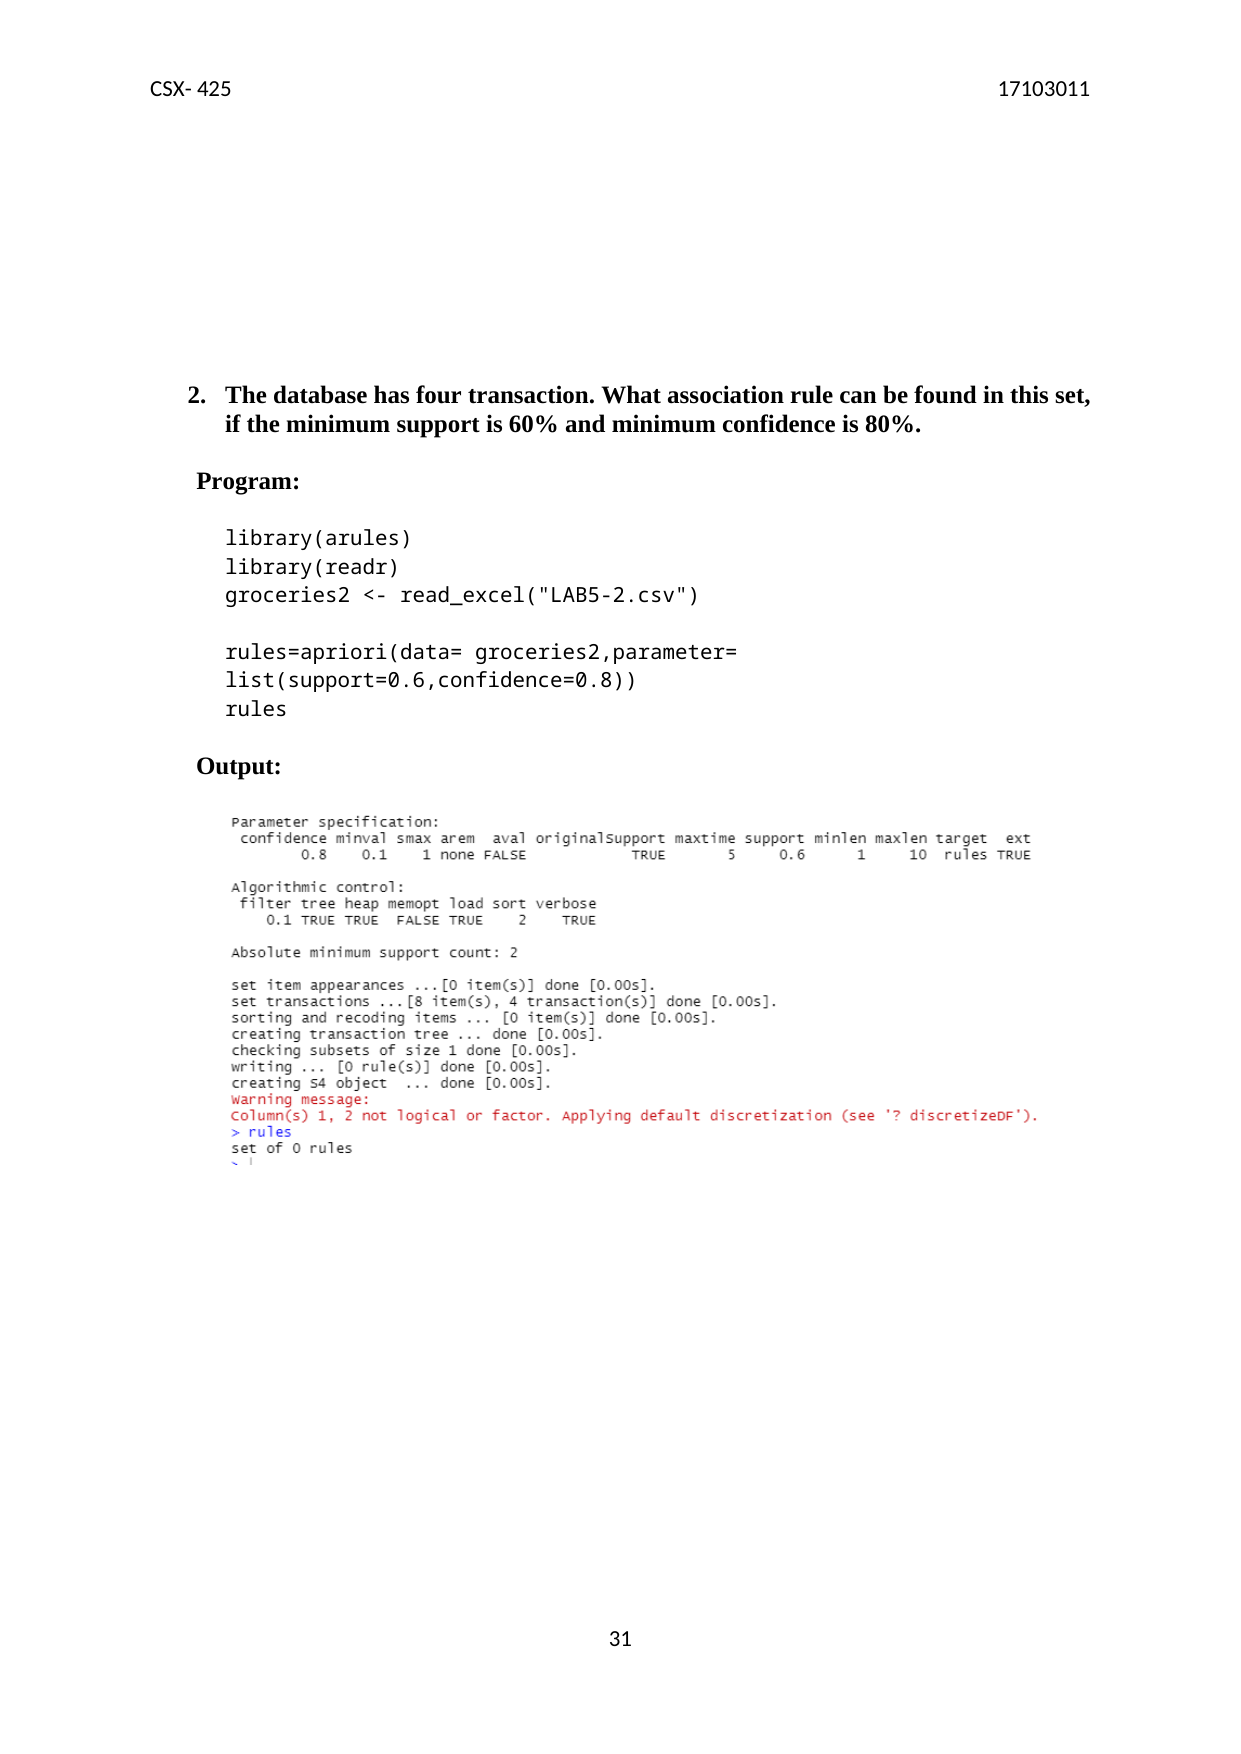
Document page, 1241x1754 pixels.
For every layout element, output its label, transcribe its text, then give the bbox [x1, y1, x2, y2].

list library(arules) [225, 523, 1095, 552]
picture [225, 806, 1166, 1165]
text Output: [150, 751, 1095, 780]
list groceries2 <- read_excel("LAB5-2.csv") [225, 580, 1095, 609]
list rules [225, 694, 1095, 722]
list The database has four transaction. What association rule can be found in this set, if the minimum support is 60% and minimum confidence is 80%. [187, 380, 1095, 437]
list rules=apriori(data= groceries2,parameter= list(support=0.6,confidence=0.8)) [225, 637, 1095, 694]
text Program: [165, 466, 1095, 495]
list library(readr) [225, 552, 1095, 580]
